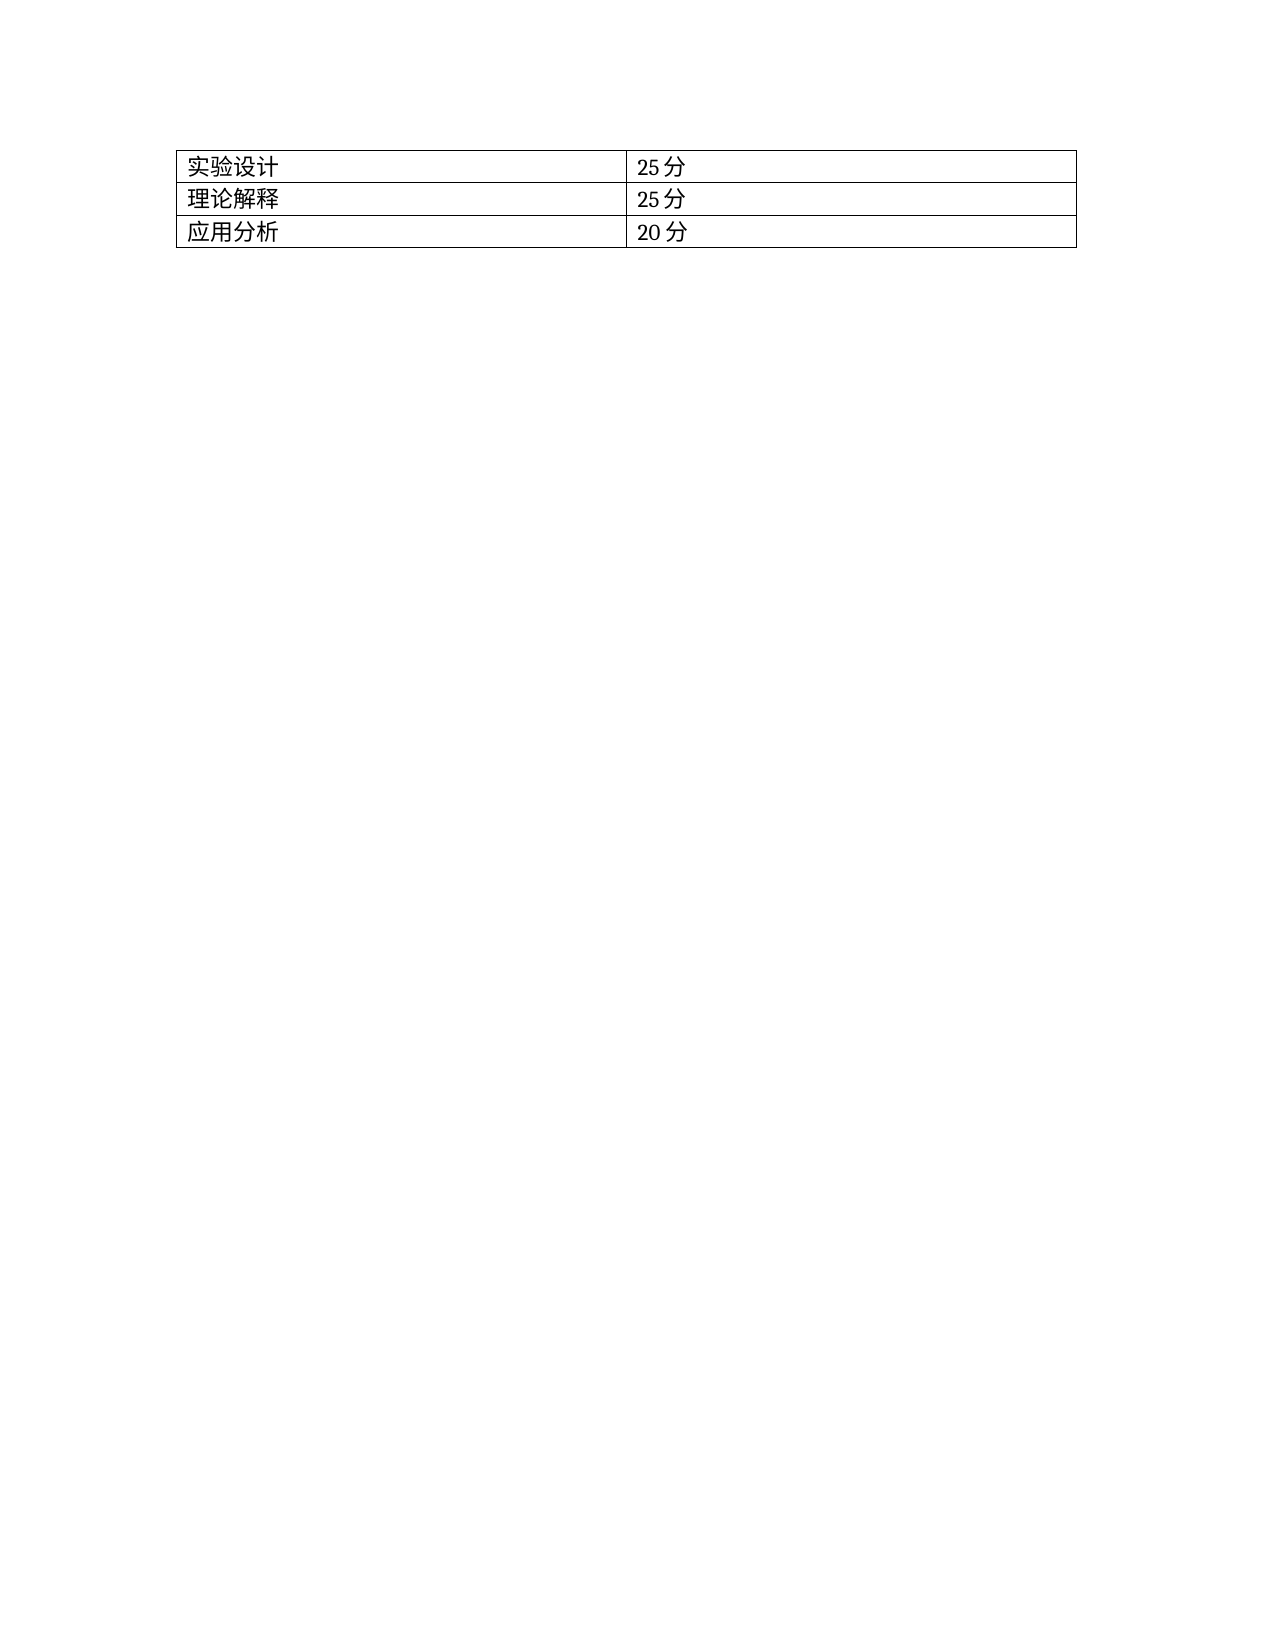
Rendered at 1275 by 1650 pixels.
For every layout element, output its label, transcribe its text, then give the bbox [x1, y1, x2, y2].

table_cell 25分 [627, 183, 1076, 214]
table_cell 实验设计 [177, 151, 626, 182]
table_cell 理论解释 [177, 183, 626, 214]
table_cell 20分 [627, 216, 1076, 247]
table_cell 应用分析 [177, 216, 626, 247]
table_cell 25分 [627, 151, 1076, 182]
